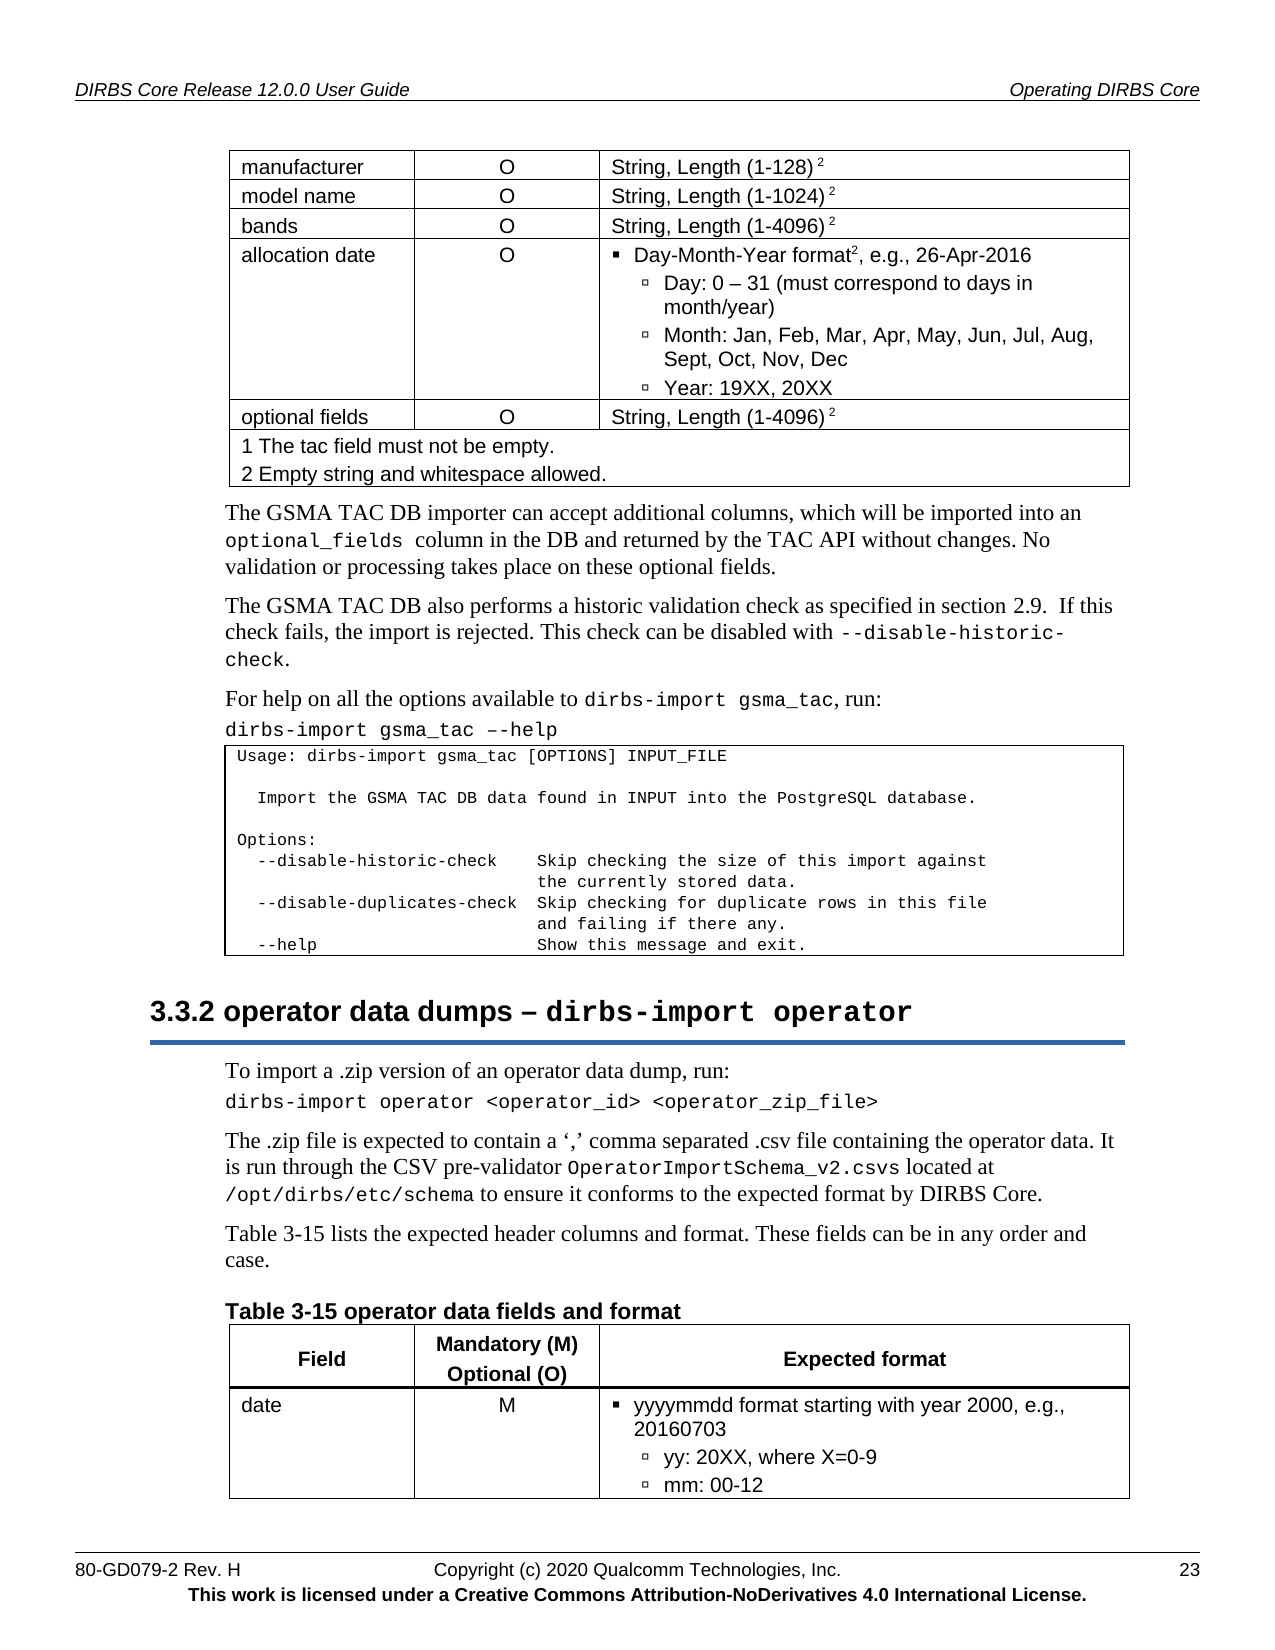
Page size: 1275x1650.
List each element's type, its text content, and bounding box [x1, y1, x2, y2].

table_cell allocation date [230, 239, 414, 399]
table_cell O [415, 239, 599, 399]
table_cell String, Length (1-4096) 2 [600, 400, 1129, 428]
table_cell date [230, 1389, 414, 1497]
subtitle operator data dumps – dirbs-import operator [150, 994, 1125, 1040]
text To import a .zip version of an operator data dump, run: [225, 1058, 1125, 1084]
table_cell O [415, 180, 599, 208]
table_cell String, Length (1-4096) 2 [600, 209, 1129, 237]
table_cell String, Length (1-128) 2 [600, 151, 1129, 179]
table_header Usage: dirbs-import gsma_tac [OPTIONS] INPUT_FILE Import the GSMA TAC DB data found in INPUT into the PostgreSQL database. Options: --disable-historic-check Skip checking the size of this import against the currently stored data. --disable-duplicates-check Skip checking for duplicate rows in this file and failing if there any. --help Show this message and exit. [226, 746, 1123, 955]
table_cell manufacturer [230, 151, 414, 179]
text The GSMA TAC DB importer can accept additional columns, which will be imported into an optional_fields column in the DB and returned by the TAC API without changes. No validation or processing takes place on these optional fields. [225, 499, 1125, 579]
table_cell 1 The tac field must not be empty. 2 Empty string and whitespace allowed. [230, 430, 1129, 486]
title Table 3-15 operator data fields and format [225, 1298, 1125, 1324]
table_cell bands [230, 209, 414, 237]
table_cell yyyymmdd format starting with year 2000, e.g., 20160703 yy: 20XX, where X=0-9 mm: 00-12 dd: 00 – 31 (must correspond to days in month/year) [600, 1389, 1129, 1497]
table_header Field [230, 1325, 414, 1386]
text dirbs-import operator <operator_id> <operator_zip_file> [225, 1088, 1125, 1114]
text dirbs-import gsma_tac –-help [225, 717, 1125, 743]
table_header Mandatory (M) Optional (O) [415, 1325, 599, 1386]
table_cell model name [230, 180, 414, 208]
table_cell O [415, 209, 599, 237]
table_cell O [415, 151, 599, 179]
table_cell String, Length (1-1024) 2 [600, 180, 1129, 208]
text The GSMA TAC DB also performs a historic validation check as specified in section 2.9. If this check fails, the import is rejected. This check can be disabled with --disable-historic-check. [225, 592, 1125, 673]
text The .zip file is expected to contain a ‘,’ comma separated .csv file containing the operator data. It is run through the CSV pre-validator OperatorImportSchema_v2.csvs located at /opt/dirbs/etc/schema to ensure it conforms to the expected format by DIRBS Core. [225, 1127, 1125, 1208]
table_cell Day-Month-Year format2, e.g., 26-Apr-2016 Day: 0 – 31 (must correspond to days in month/year) Month: Jan, Feb, Mar, Apr, May, Jun, Jul, Aug, Sept, Oct, Nov, Dec Year: 19XX, 20XX [600, 239, 1129, 399]
text For help on all the options available to dirbs-import gsma_tac, run: [225, 685, 1125, 713]
table_cell M [415, 1389, 599, 1497]
table_header Expected format [600, 1325, 1129, 1386]
table_cell optional fields [230, 400, 414, 428]
text Table 3 -15 lists the expected header columns and format. These fields can be in any order and case. [225, 1220, 1125, 1273]
table_cell O [415, 400, 599, 428]
